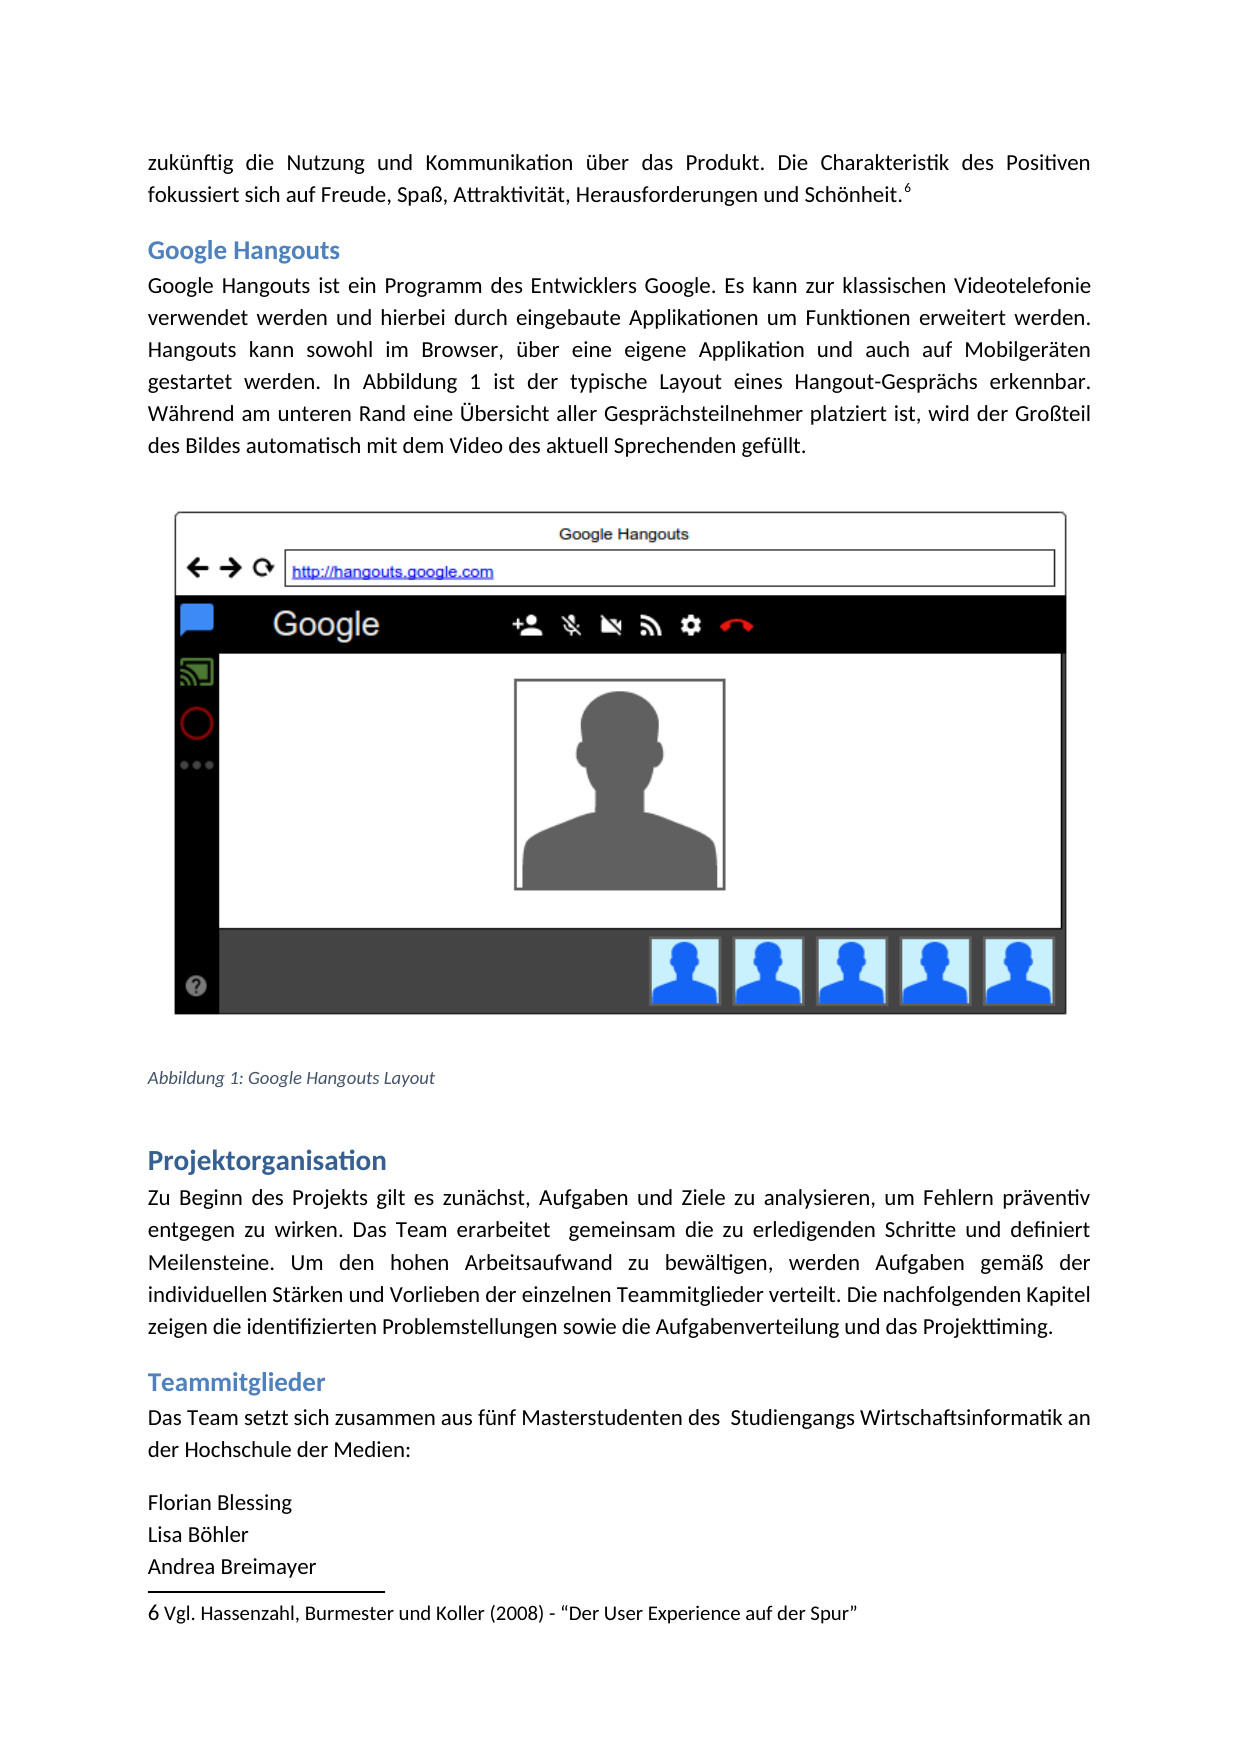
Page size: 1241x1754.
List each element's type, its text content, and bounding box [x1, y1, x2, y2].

text Andrea Breimayer [148, 1552, 1093, 1581]
subtitle Projektorganisation [148, 1142, 1093, 1178]
text Abbildung 1: Google Hangouts Layout [148, 1066, 1093, 1089]
text Google Hangouts ist ein Programm des Entwicklers Google. Es kann zur klassischen Videotelefonie verwendet werden und hierbei durch eingebaute Applikationen um Funktionen erweitert werden. Hangouts kann sowohl im Browser, über eine eigene Applikation und auch auf Mobilgeräten gestartet werden. In Abbildung 1 ist der typische Layout eines Hangout-Gesprächs erkennbar. Während am unteren Rand eine Übersicht aller Gesprächsteilnehmer platziert ist, wird der Großteil des Bildes automatisch mit dem Video des aktuell Sprechenden gefüllt. [148, 271, 1093, 460]
subtitle Teammitglieder [148, 1365, 1093, 1398]
text Lisa Böhler [148, 1520, 1093, 1548]
picture [147, 484, 1093, 1041]
subtitle Google Hangouts [148, 233, 1093, 266]
text Das Team setzt sich zusammen aus fünf Masterstudenten des Studiengangs Wirtschaftsinformatik an der Hochschule der Medien: [148, 1403, 1093, 1463]
text Florian Blessing [148, 1488, 1093, 1516]
